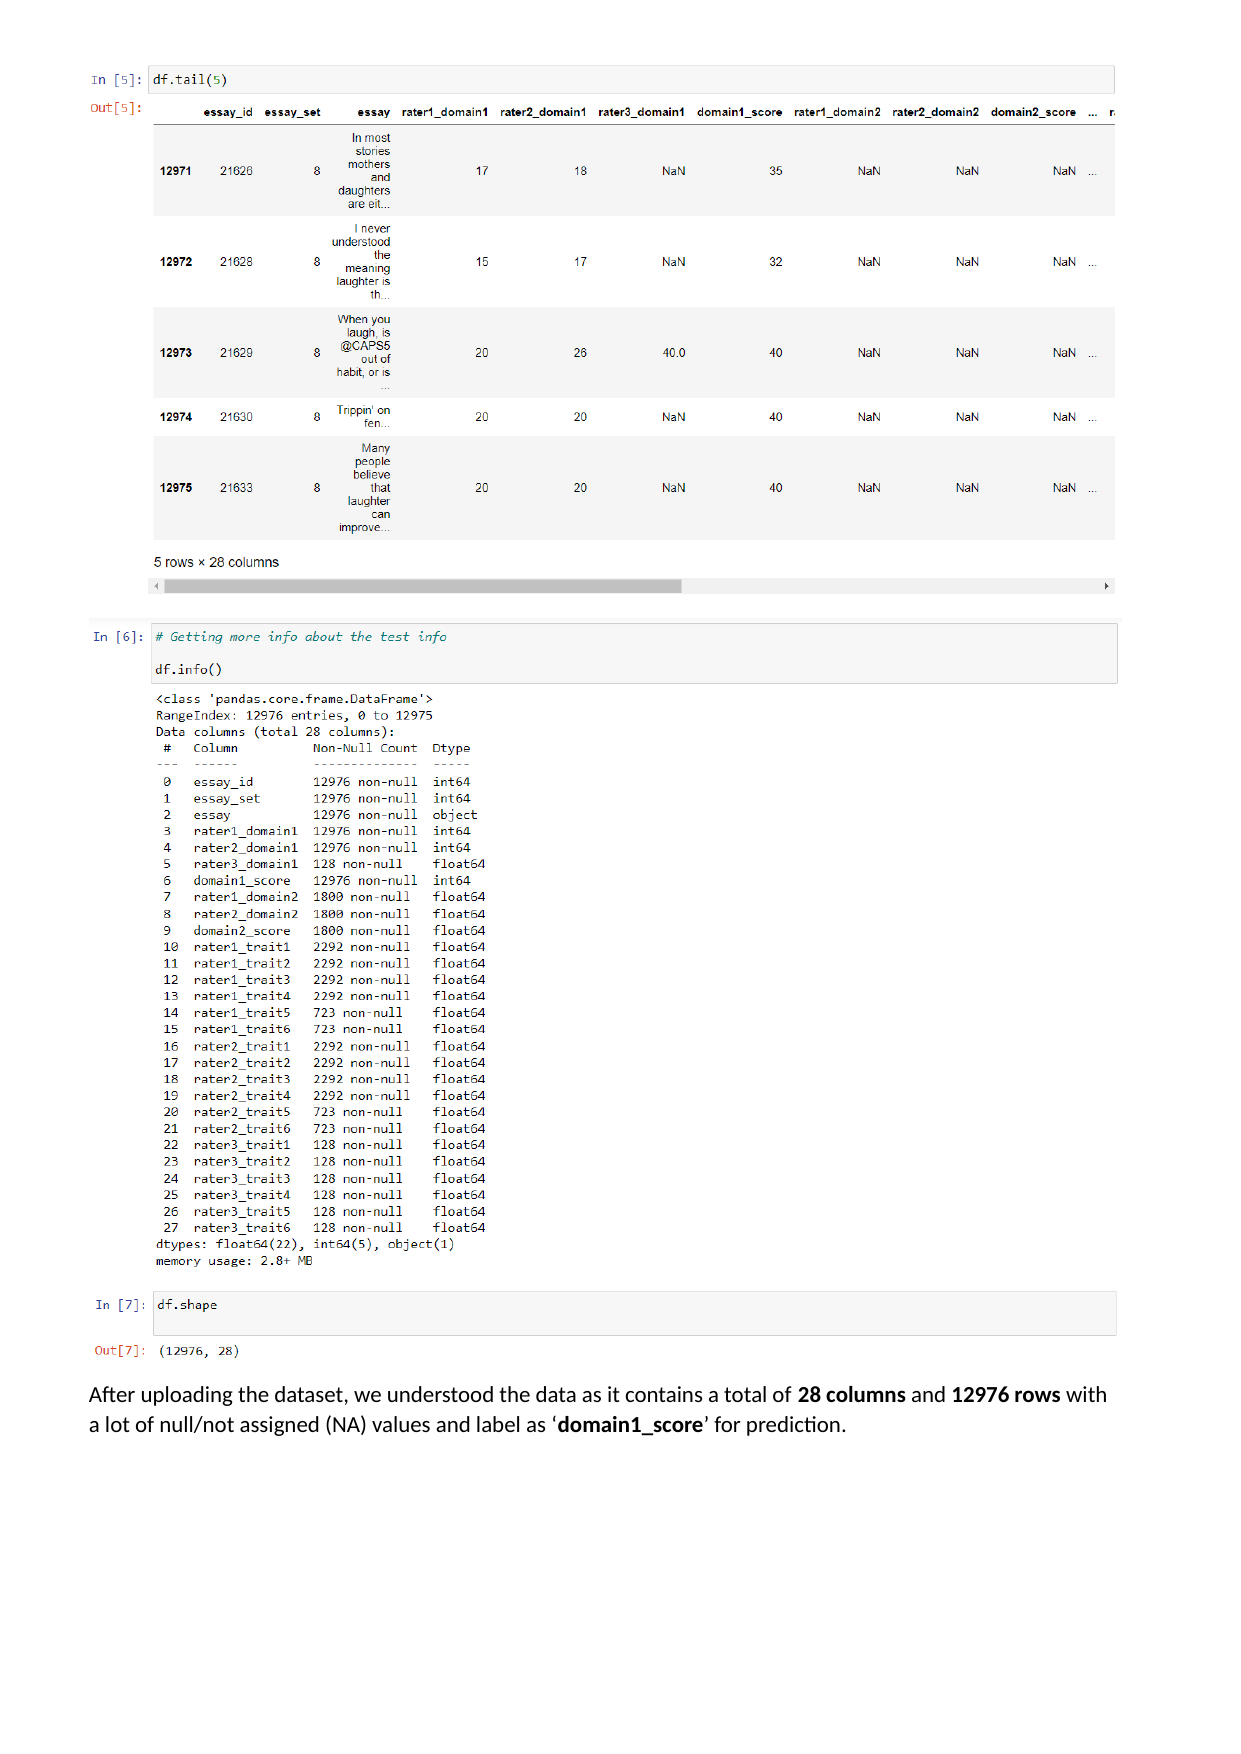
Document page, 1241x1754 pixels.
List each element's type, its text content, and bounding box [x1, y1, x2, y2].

picture [88, 59, 1123, 600]
picture [88, 1285, 1123, 1362]
text After uploading the dataset, we understood the data as it contains a total of 28 columns and 12976 rows with a lot of null/not assigned (NA) values and label as ‘domain1_score’ for prediction. [89, 1380, 1122, 1438]
picture [88, 618, 1123, 1267]
